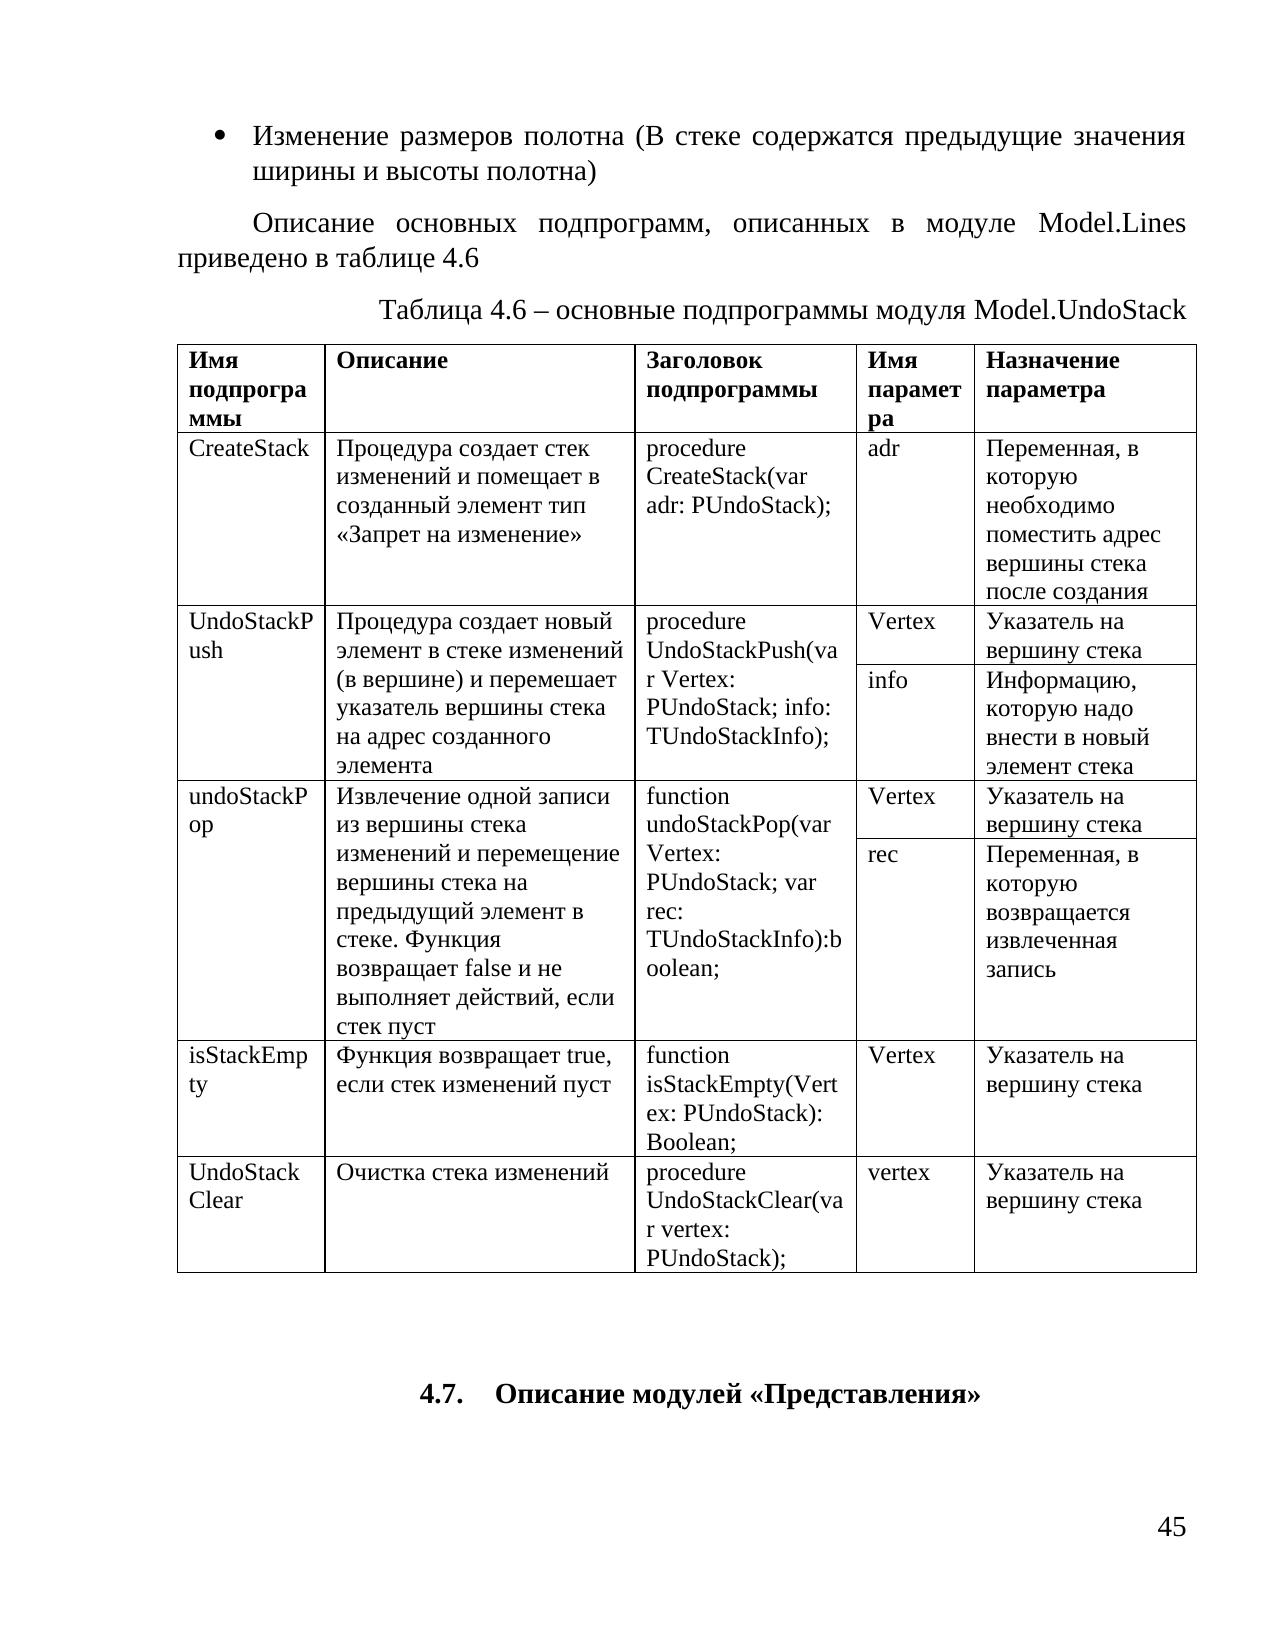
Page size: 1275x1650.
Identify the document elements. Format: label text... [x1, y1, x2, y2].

subtitle Описание модулей «Представления» [215, 1376, 1186, 1410]
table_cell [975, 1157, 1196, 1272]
text Таблица 4.6 – основные подпрограммы модуля Model.UndoStack [177, 292, 1186, 326]
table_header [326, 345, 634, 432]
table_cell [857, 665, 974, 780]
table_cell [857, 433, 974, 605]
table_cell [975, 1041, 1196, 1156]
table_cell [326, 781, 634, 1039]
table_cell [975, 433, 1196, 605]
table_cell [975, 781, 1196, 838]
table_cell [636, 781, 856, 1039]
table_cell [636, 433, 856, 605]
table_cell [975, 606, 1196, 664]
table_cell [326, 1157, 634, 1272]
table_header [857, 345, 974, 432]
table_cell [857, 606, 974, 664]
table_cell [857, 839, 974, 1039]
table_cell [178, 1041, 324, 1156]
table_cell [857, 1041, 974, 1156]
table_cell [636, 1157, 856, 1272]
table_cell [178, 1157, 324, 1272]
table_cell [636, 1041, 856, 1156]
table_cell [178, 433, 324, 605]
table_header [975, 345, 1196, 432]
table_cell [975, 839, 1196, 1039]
text Описание основных подпрограмм, описанных в модуле Model.Lines приведено в таблице 4.6 [177, 205, 1186, 274]
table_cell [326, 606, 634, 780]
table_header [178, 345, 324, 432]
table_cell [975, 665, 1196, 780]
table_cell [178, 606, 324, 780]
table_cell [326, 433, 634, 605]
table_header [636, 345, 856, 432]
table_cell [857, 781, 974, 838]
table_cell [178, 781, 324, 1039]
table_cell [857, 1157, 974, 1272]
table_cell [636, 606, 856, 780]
list Изменение размеров полотна (В стеке содержатся предыдущие значения ширины и высоты полотна) [215, 118, 1186, 187]
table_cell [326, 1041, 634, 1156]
